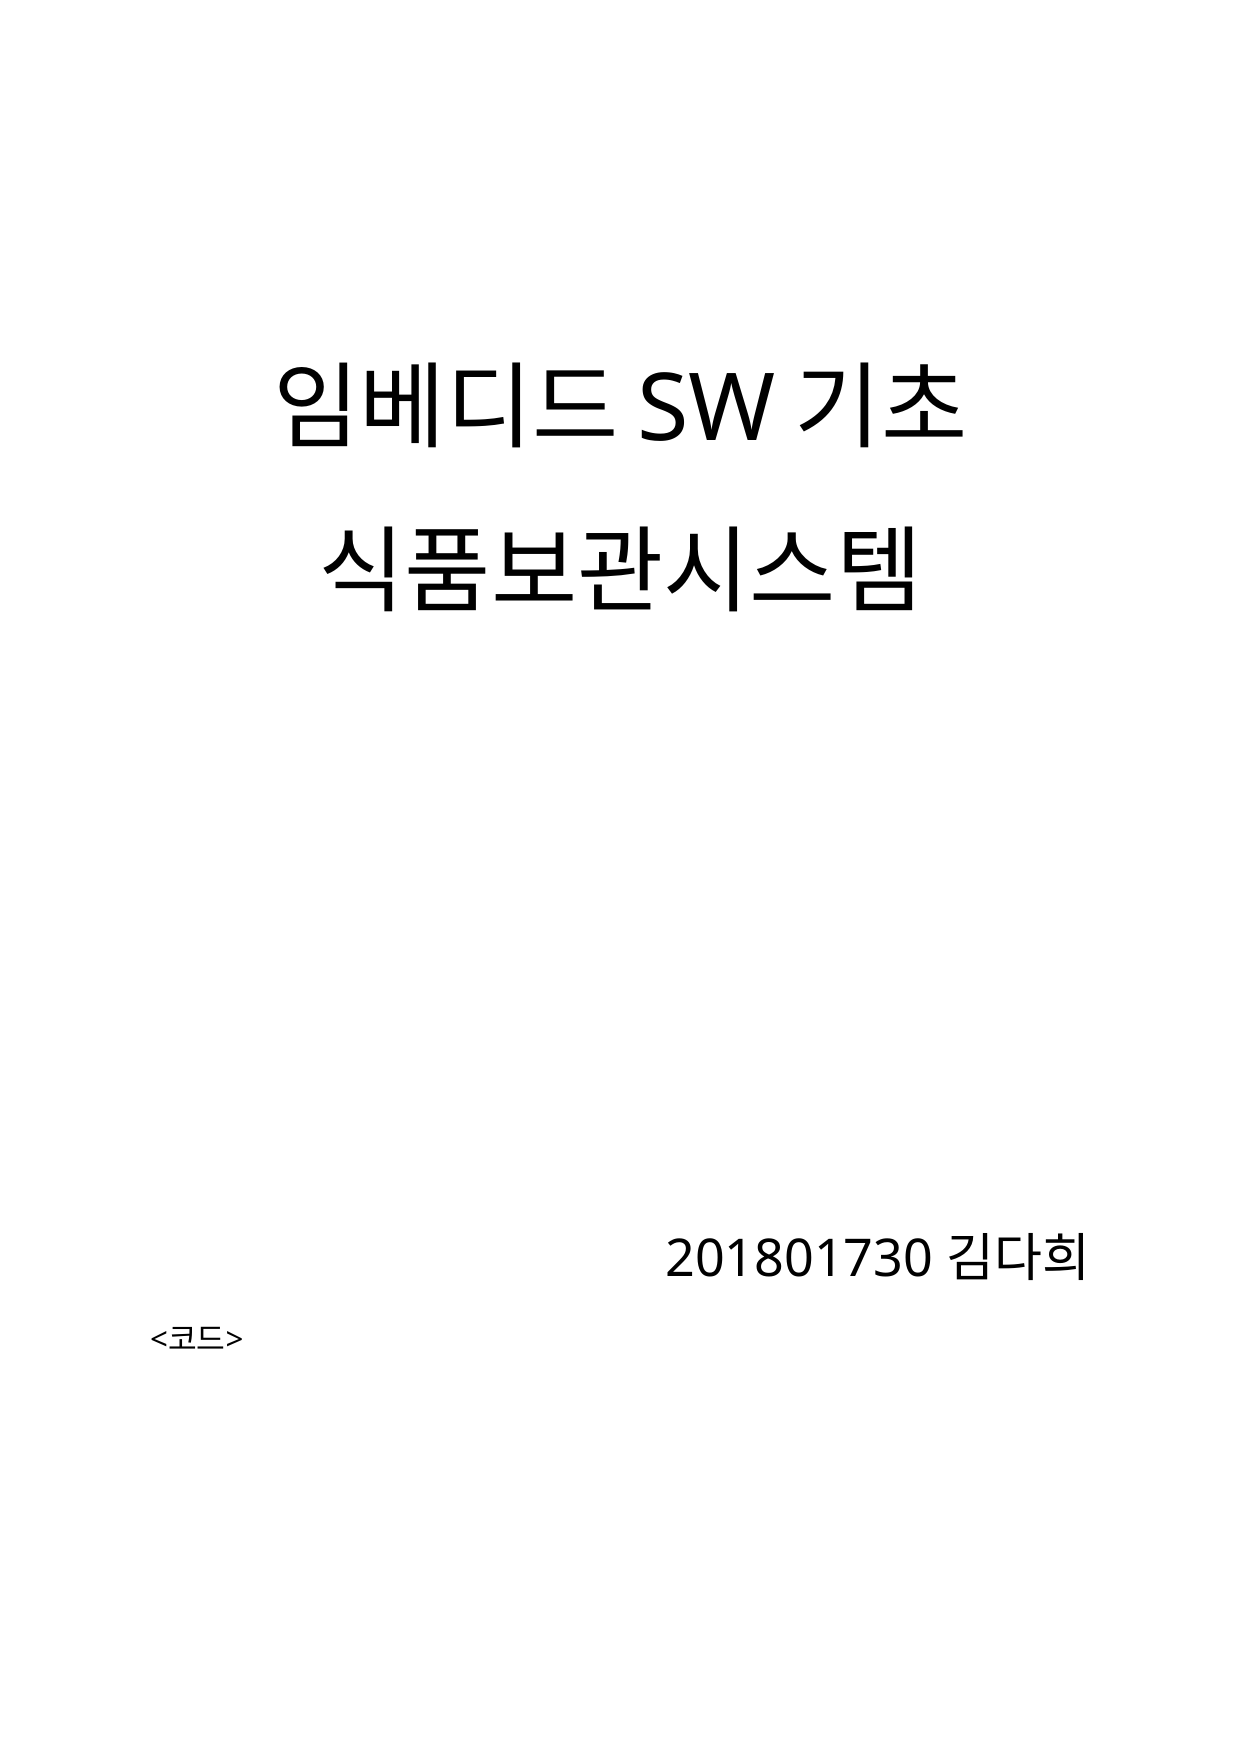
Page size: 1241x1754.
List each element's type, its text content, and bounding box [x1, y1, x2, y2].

text 201801730 김다희 [150, 1216, 1090, 1291]
text 임베디드SW기초 [150, 332, 1090, 468]
text 식품보관시스템 [150, 496, 1090, 631]
text <코드> [150, 1314, 1090, 1359]
